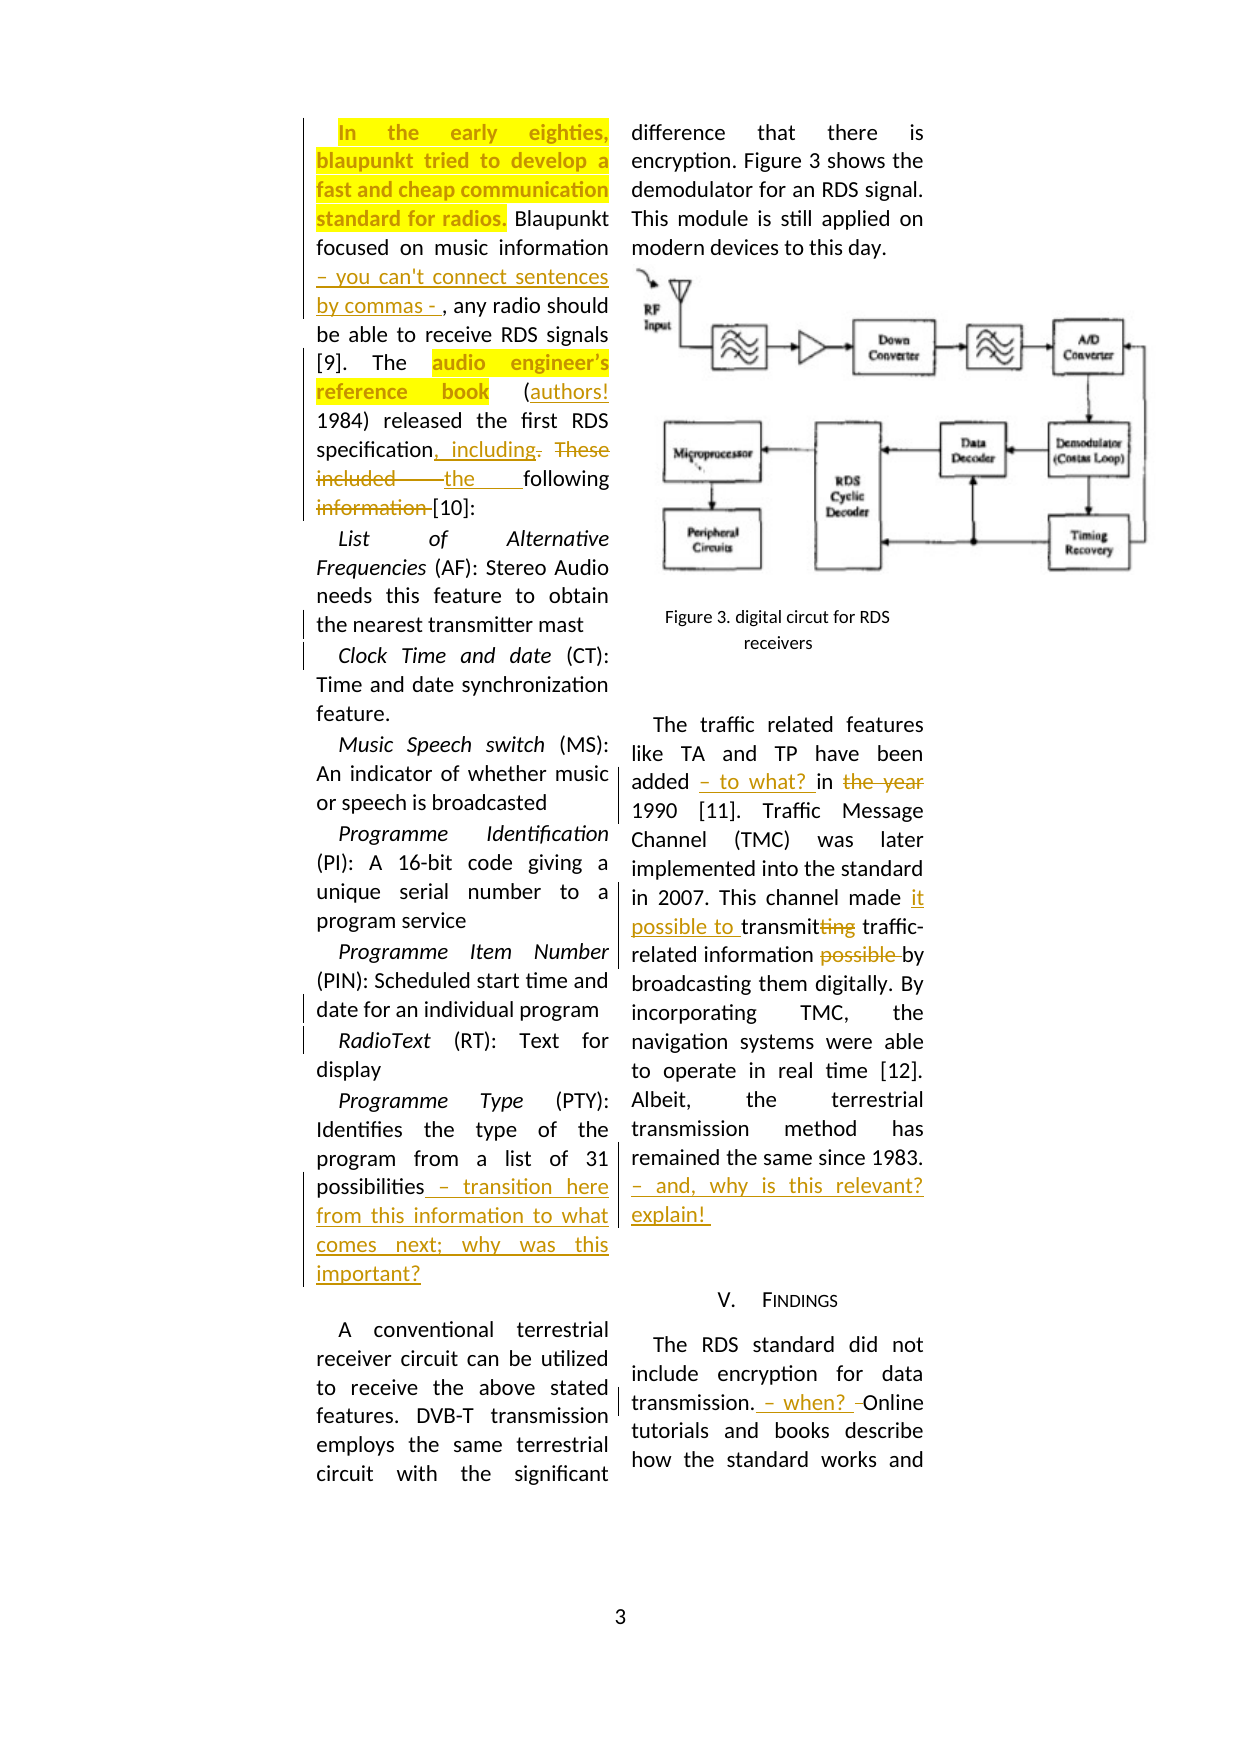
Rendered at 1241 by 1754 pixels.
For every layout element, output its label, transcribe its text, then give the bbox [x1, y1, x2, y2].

list FINDINGS [633, 1286, 922, 1314]
text Figure 3. digital circut for RDS receivers [633, 606, 922, 654]
text The traffic related features like TA and TP have been added in 1990 [11]. Traffic Message Channel (TMC) was later implemented into the standard in 2007. This channel made transmit traffic-related information by broadcasting them digitally. By incorporating TMC, the navigation systems were able to operate in real time [12]. Albeit, the terrestrial transmission method has remained the same since 1983. [631, 710, 924, 1196]
text In the early eighties, blaupunkt tried to develop a fast and cheap communication standard for radios. Blaupunkt focused on music information, any radio should be able to receive RDS signals [9]. The audio engineer’s reference book (1984) released the first RDS specification following [10]: [316, 203, 609, 286]
text Programme Type (PTY): Identifies the type of the program from a list of 31 possibilities [316, 1256, 609, 1287]
text Music Speech switch (MS): An indicator of whether music or speech is broadcasted [316, 731, 609, 816]
text A conventional terrestrial receiver circuit can be utilized to receive the above stated features. DVB-T transmission employs the same terrestrial circuit with the significant difference that there is encryption. Figure 3 shows the demodulator for an RDS signal. This module is still applied on modern devices to this day. [316, 1315, 609, 1487]
text RadioText (RT): Text for display [316, 1026, 609, 1083]
text Programme Item Number (PIN): Scheduled start time and date for an individual program [316, 937, 609, 1023]
text Programme Type (PTY): Identifies the type of the program from a list of 31 possibilities [316, 1086, 609, 1226]
text List of Alternative Frequencies (AF): Stereo Audio needs this feature to obtain the nearest transmitter mast [316, 524, 609, 638]
text Clock Time and date (CT): Time and date synchronization feature. [316, 642, 609, 727]
text Programme Identification (PI): A 16-bit code giving a unique serial number to a program service [316, 819, 609, 934]
text Programme Type (PTY): Identifies the type of the program from a list of 31 possibilities [316, 1227, 609, 1254]
text A conventional terrestrial receiver circuit can be utilized to receive the above stated features. DVB-T transmission employs the same terrestrial circuit with the significant difference that there is encryption. Figure 3 shows the demodulator for an RDS signal. This module is still applied on modern devices to this day. [631, 118, 924, 261]
text In the early eighties, blaupunkt tried to develop a fast and cheap communication standard for radios. Blaupunkt focused on music information, any radio should be able to receive RDS signals [9]. The audio engineer’s reference book (1984) released the first RDS specification following [10]: [316, 288, 609, 521]
picture [632, 264, 1156, 575]
